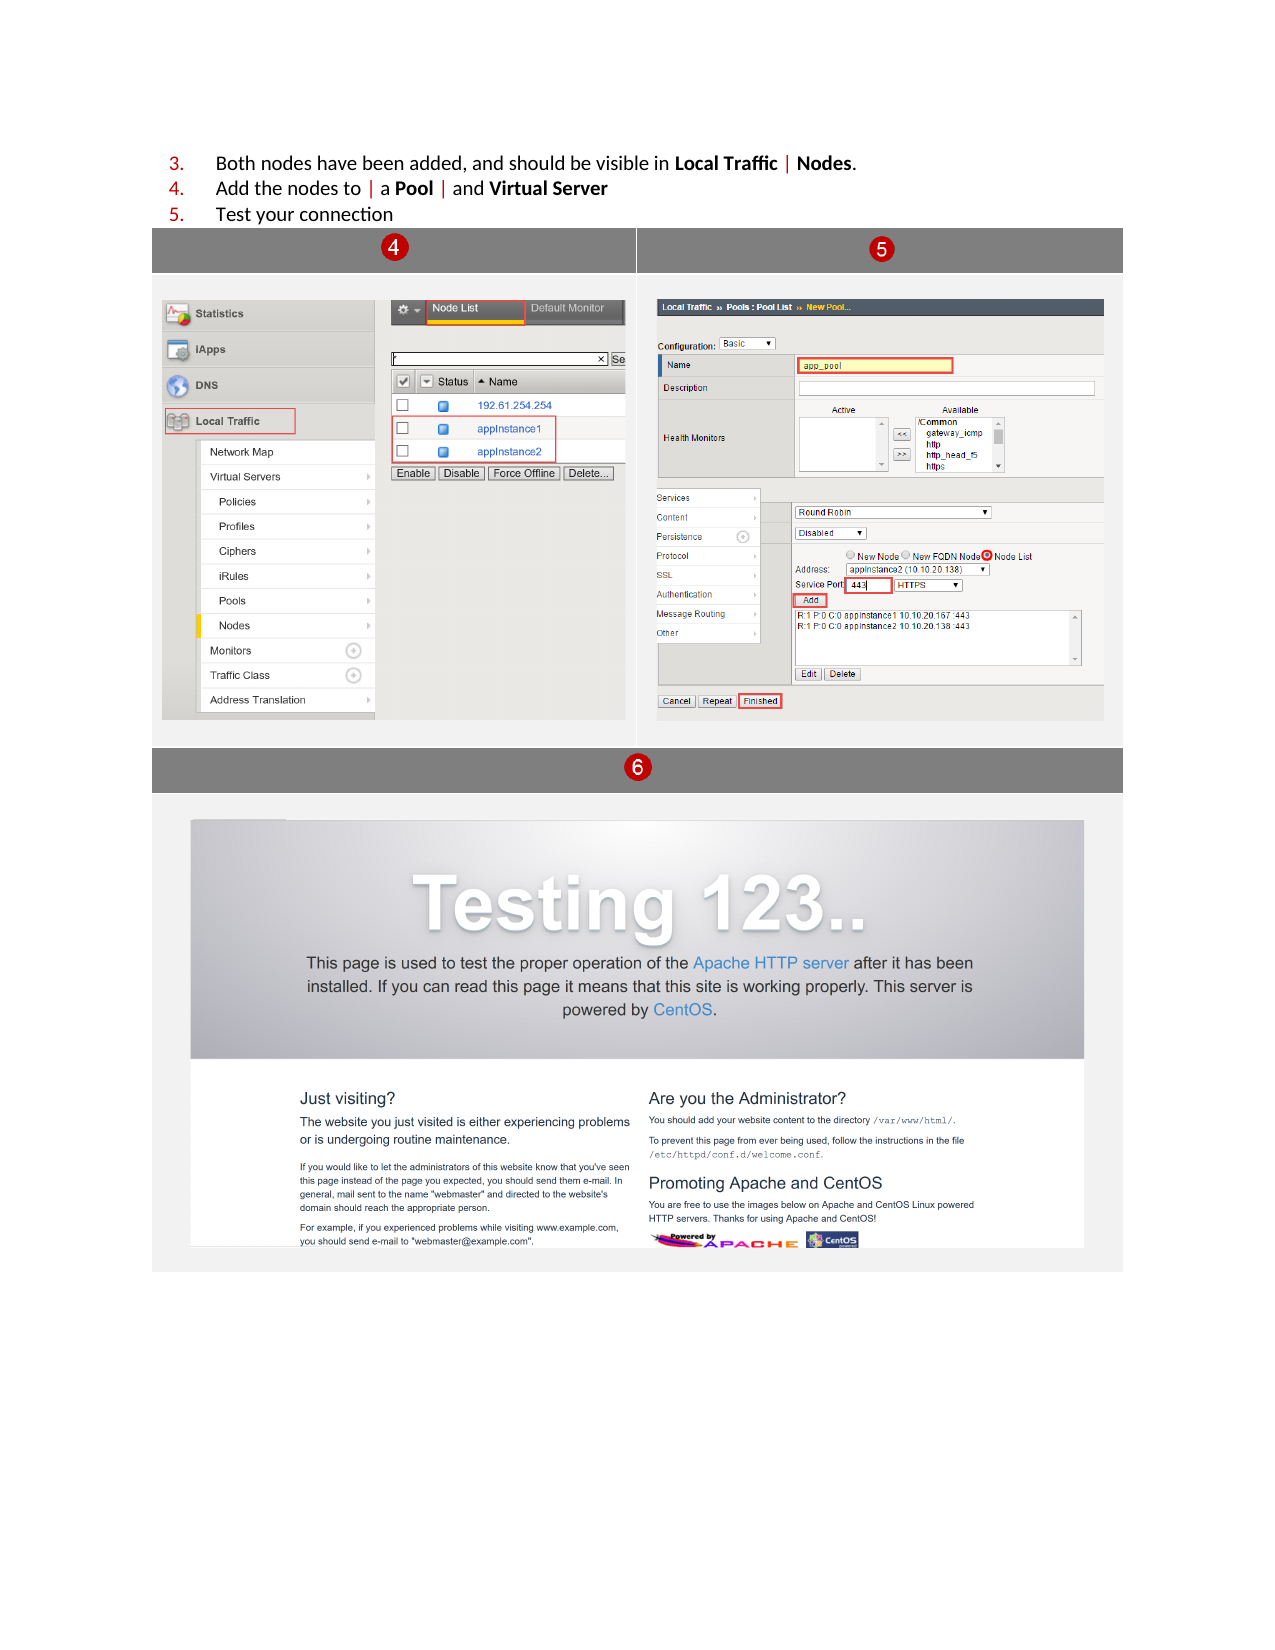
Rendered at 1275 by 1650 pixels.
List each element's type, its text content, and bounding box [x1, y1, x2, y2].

table_header [152, 228, 375, 273]
picture [162, 300, 626, 720]
table_cell [152, 794, 1123, 1272]
picture [861, 227, 899, 273]
table_cell [152, 748, 618, 793]
list Both nodes have been added, and should be visible in Local Traffic | Nodes. [169, 150, 1125, 175]
table_cell [657, 748, 1123, 793]
table_header [637, 228, 861, 273]
table_header [899, 228, 1123, 273]
picture [190, 819, 1085, 1248]
list Test your connection [169, 201, 1125, 226]
picture [618, 747, 657, 793]
table_cell [637, 275, 1123, 746]
list Add the nodes to | a Pool | and Virtual Server [169, 175, 1125, 201]
picture [375, 227, 413, 273]
picture [656, 299, 1104, 721]
table_cell [152, 275, 636, 746]
table_header [413, 228, 636, 273]
